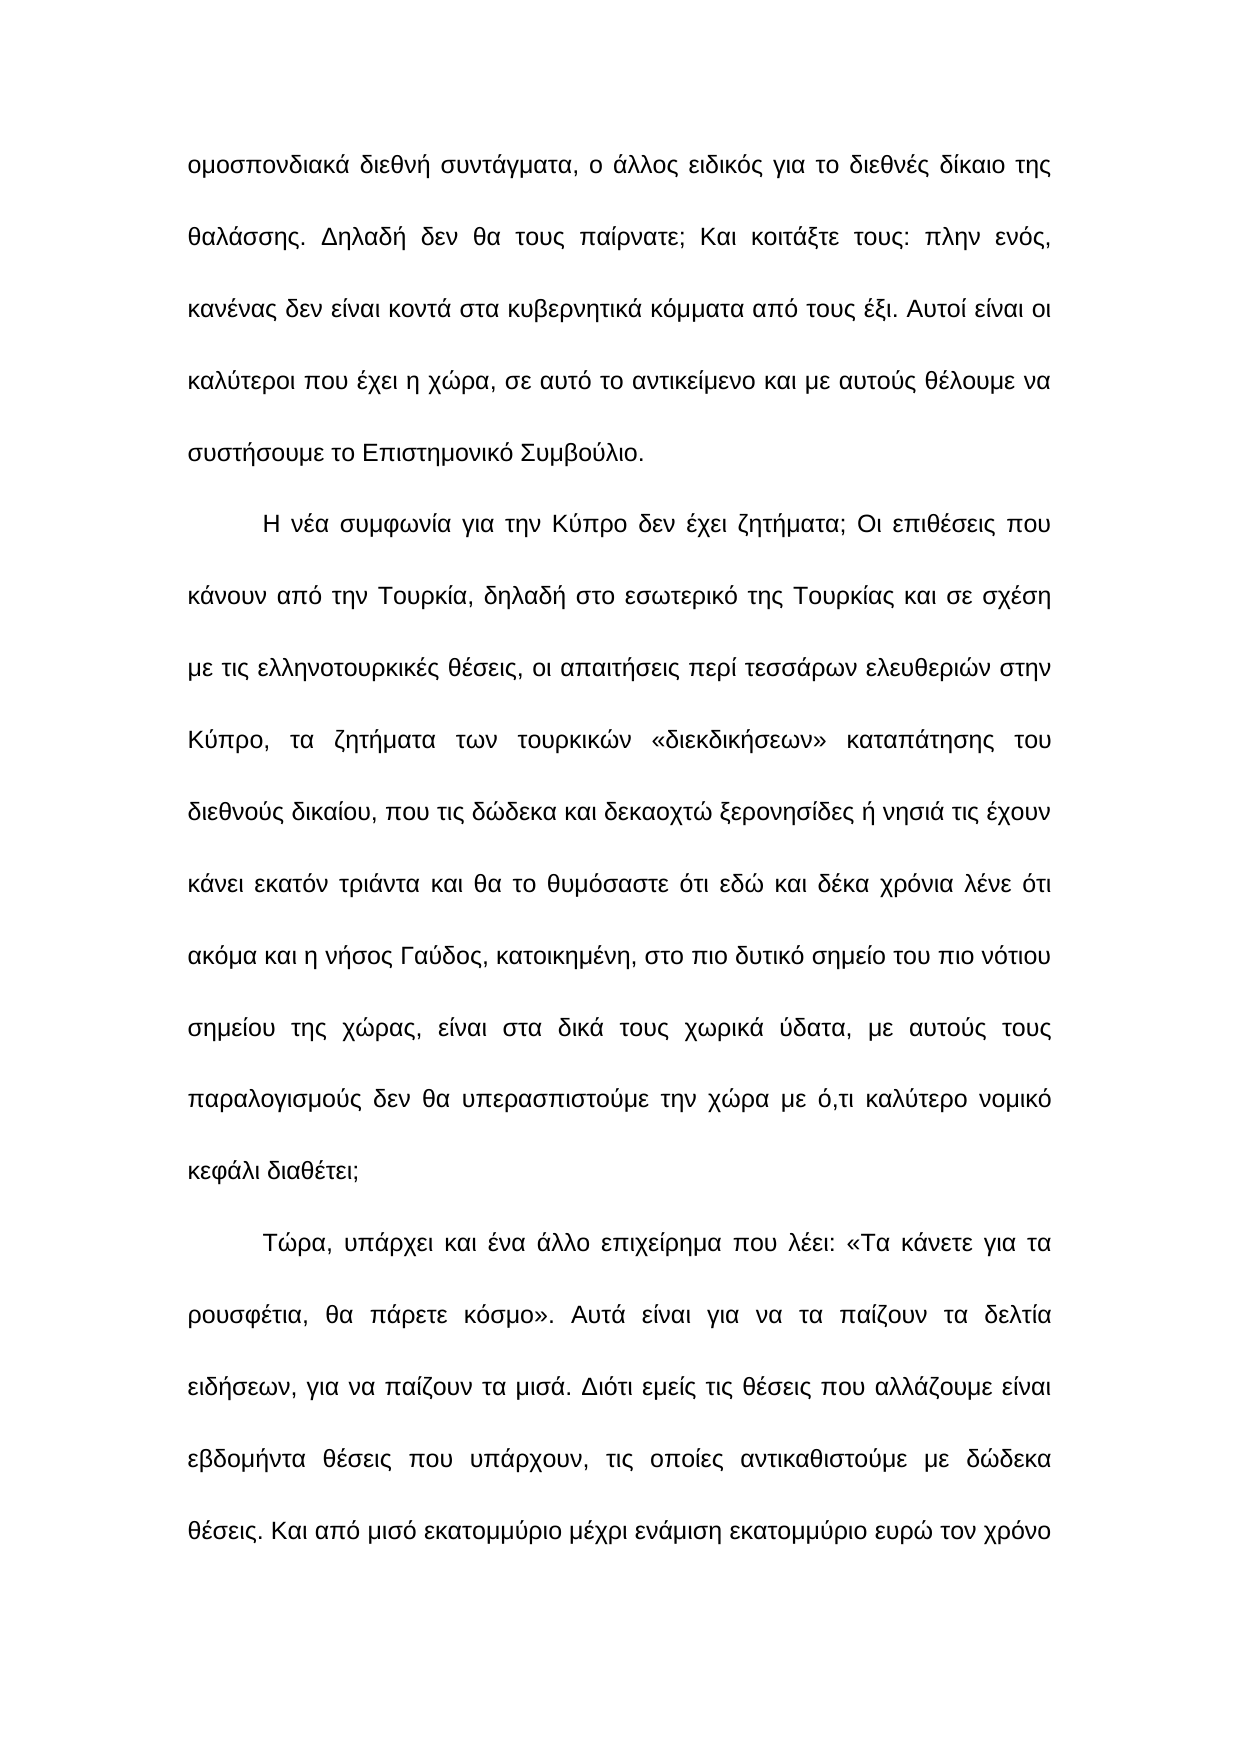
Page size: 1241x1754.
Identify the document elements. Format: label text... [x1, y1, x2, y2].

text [187, 1228, 1053, 1544]
text Η νέα συμφωνία για την Κύπρο δεν έχει ζητήματα; Οι επιθέσεις που κάνουν από την Τουρκία, δηλαδή στο εσωτερικό της Τουρκίας και σε σχέση με τις ελληνοτουρκικές θέσεις, οι απαιτήσεις περί τεσσάρων ελευθεριών στην Κύπρο, τα ζητήματα των τουρκικών «διεκδικήσεων» καταπάτησης του διεθνούς δικαίου, που τις δώδεκα και δεκαοχτώ ξερονησίδες ή νησιά τις έχουν κάνει εκατόν τριάντα και θα το θυμόσαστε ότι εδώ και δέκα χρόνια λένε ότι ακόμα και η νήσος Γαύδος, κατοικημένη, στο πιο δυτικό σημείο του πιο νότιου σημείου της χώρας, είναι στα δικά τους χωρικά ύδατα, με αυτούς τους παραλογισμούς δεν θα υπερασπιστούμε την χώρα με ό,τι καλύτερο νομικό κεφάλι διαθέτει; [187, 509, 1053, 1185]
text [187, 150, 1053, 466]
